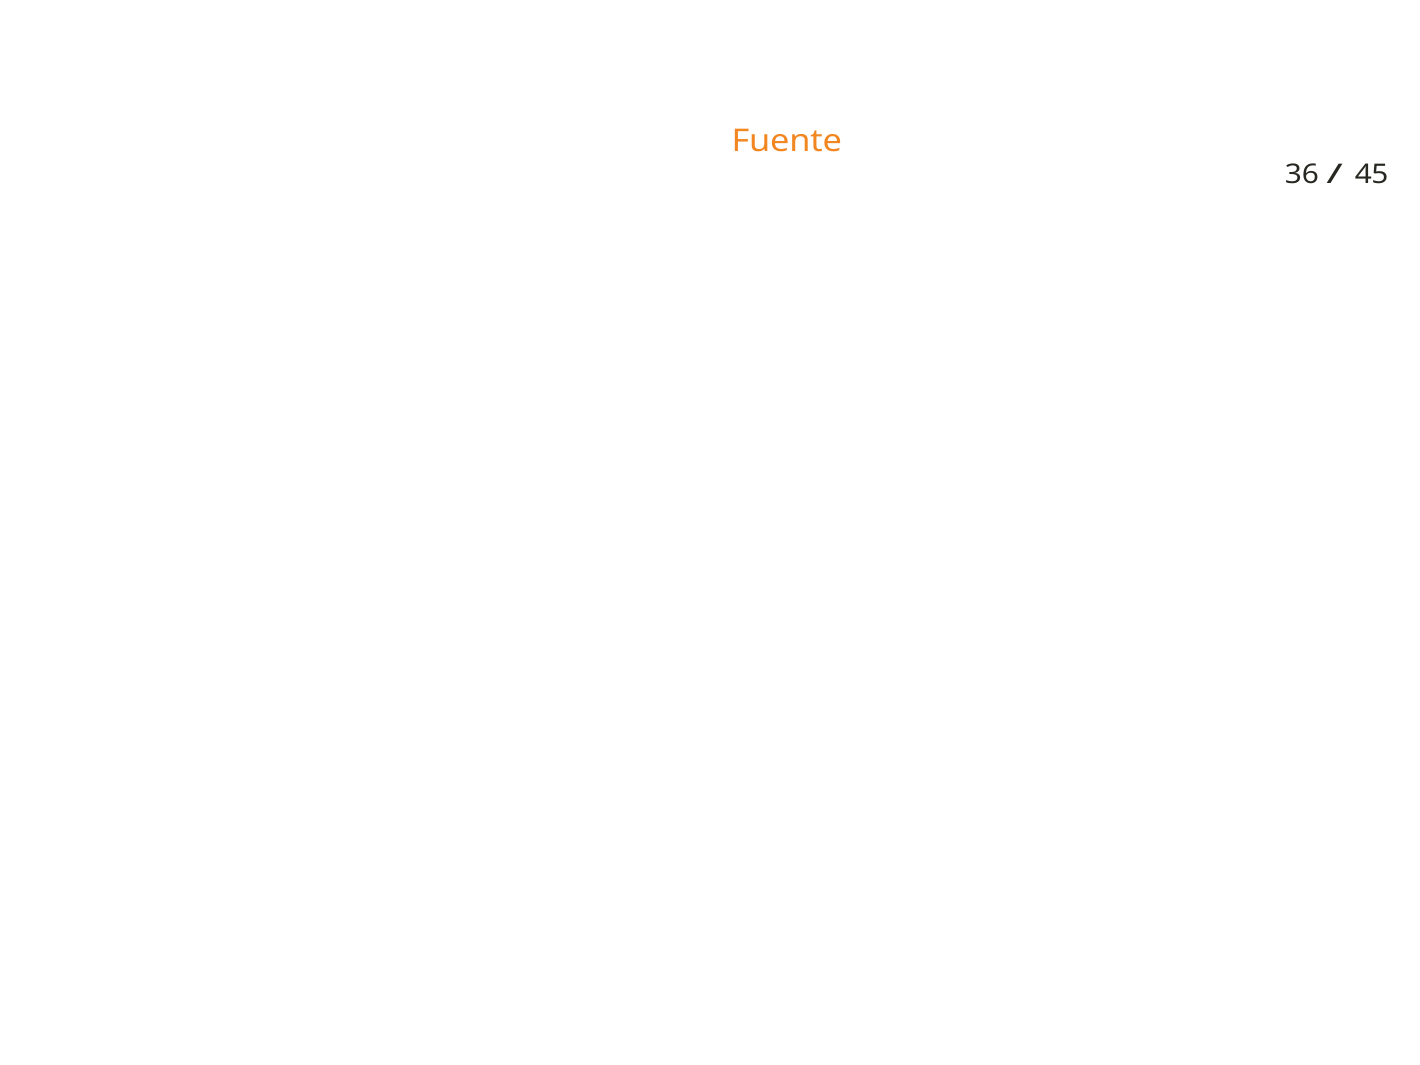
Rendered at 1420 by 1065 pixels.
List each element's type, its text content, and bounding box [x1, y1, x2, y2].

text Fuente [0, 118, 842, 161]
text 36 / 45 [846, 155, 1388, 192]
